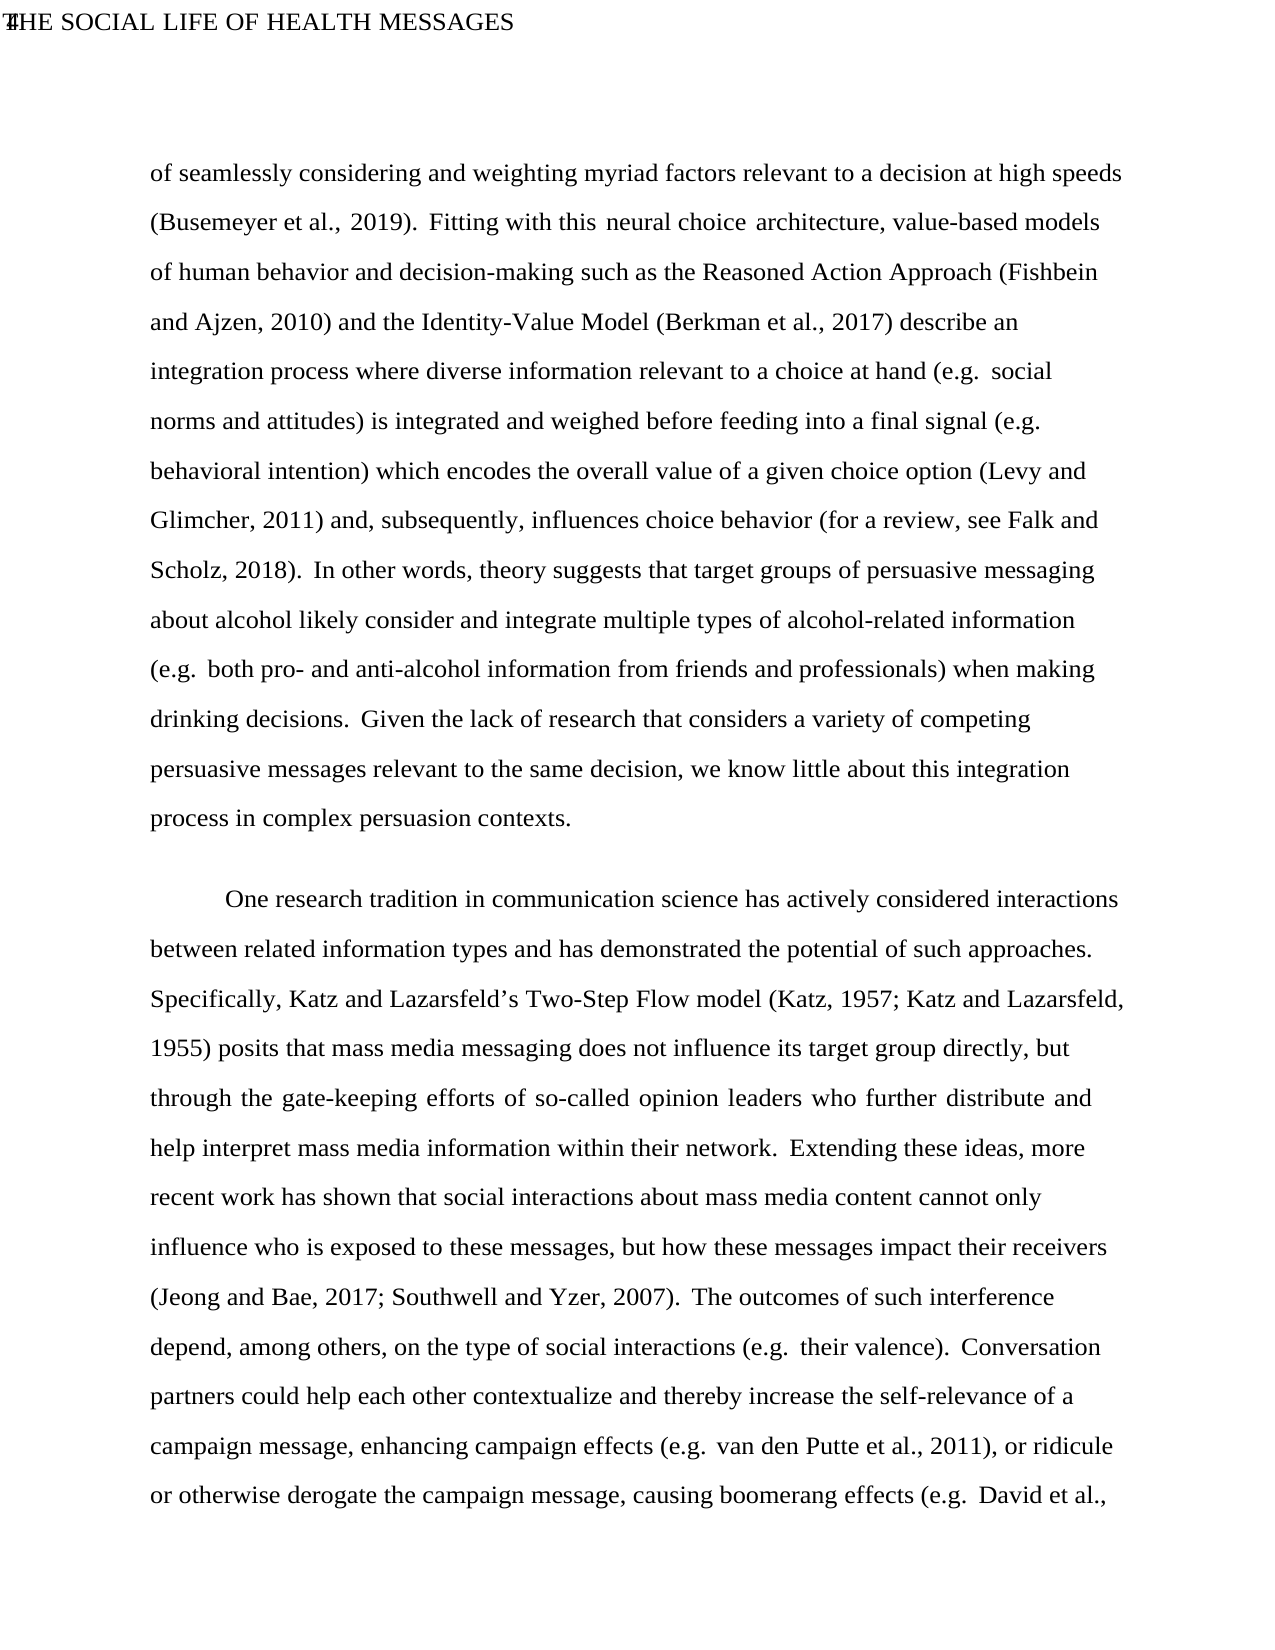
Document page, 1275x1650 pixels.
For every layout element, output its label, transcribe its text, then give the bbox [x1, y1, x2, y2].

text of seamlessly considering and weighting myriad factors relevant to a decision at high speeds (Busemeyer et al., 2019). Fitting with this neural choice architecture, value-based models of human behavior and decision-making such as the Reasoned Action Approach (Fishbein and Ajzen, 2010) and the Identity-Value Model (Berkman et al., 2017) describe an integration process where diverse information relevant to a choice at hand (e.g. social norms and attitudes) is integrated and weighed before feeding into a final signal (e.g. behavioral intention) which encodes the overall value of a given choice option (Levy and Glimcher, 2011) and, subsequently, influences choice behavior (for a review, see Falk and Scholz, 2018). In other words, theory suggests that target groups of persuasive messaging about alcohol likely consider and integrate multiple types of alcohol-related information (e.g. both pro- and anti-alcohol information from friends and professionals) when making drinking decisions. Given the lack of research that considers a variety of competing persuasive messages relevant to the same decision, we know little about this integration process in complex persuasion contexts. [150, 158, 1123, 832]
text One research tradition in communication science has actively considered interactions between related information types and has demonstrated the potential of such approaches. Specifically, Katz and Lazarsfeld’s Two-Step Flow model (Katz, 1957; Katz and Lazarsfeld, 1955) posits that mass media messaging does not influence its target group directly, but through the gate-keeping efforts of so-called opinion leaders who further distribute and help interpret mass media information within their network. Extending these ideas, more recent work has shown that social interactions about mass media content cannot only influence who is exposed to these messages, but how these messages impact their receivers (Jeong and Bae, 2017; Southwell and Yzer, 2007). The outcomes of such interference depend, among others, on the type of social interactions (e.g. their valence). Conversation partners could help each other contextualize and thereby increase the self-relevance of a campaign message, enhancing campaign effects (e.g. van den Putte et al., 2011), or ridicule or otherwise derogate the campaign message, causing boomerang effects (e.g. David et al., [150, 884, 1125, 1509]
